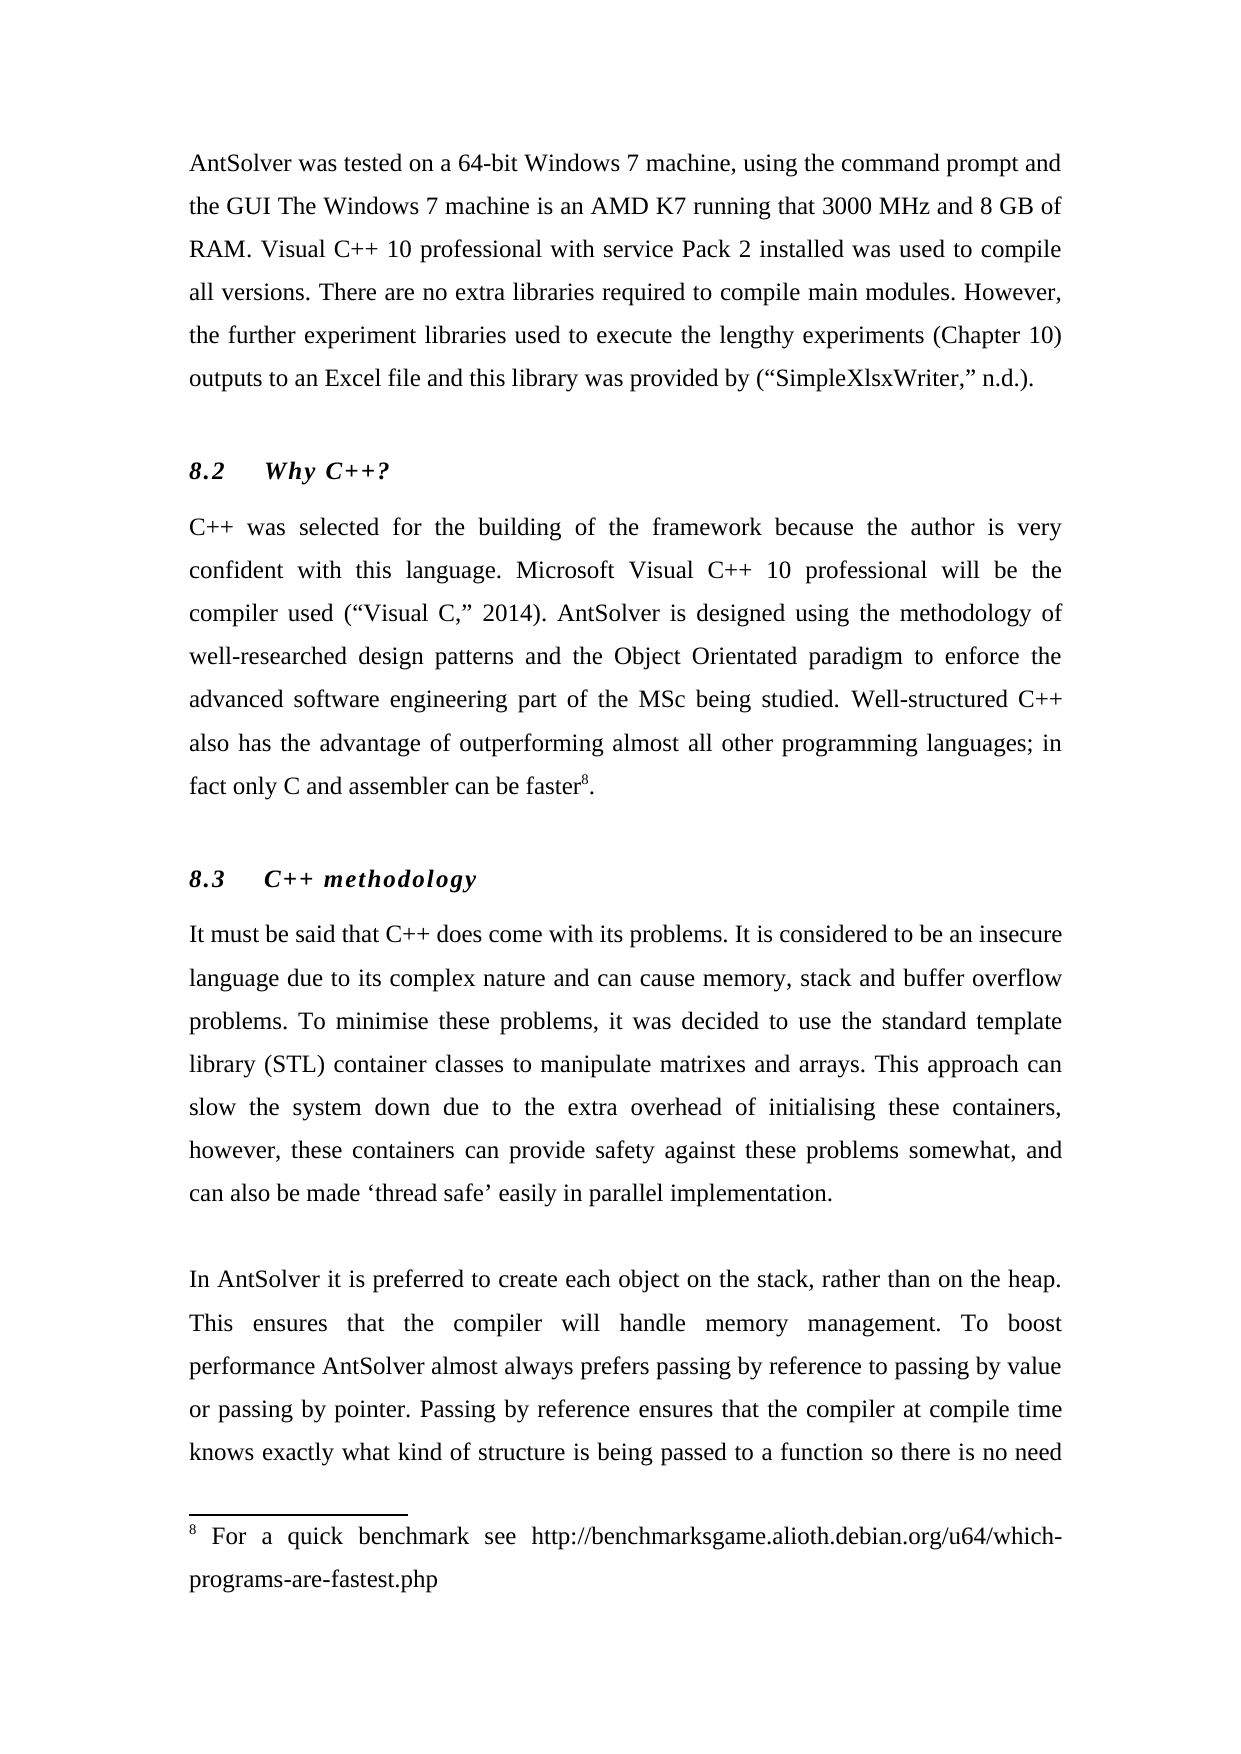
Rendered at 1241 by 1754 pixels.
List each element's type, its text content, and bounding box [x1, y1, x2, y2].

text AntSolver was tested on a 64-bit Windows 7 machine, using the command prompt and the GUI The Windows 7 machine is an AMD K7 running that 3000 MHz and 8 GB of RAM. Visual C++ 10 professional with service Pack 2 installed was used to compile all versions. There are no extra libraries required to compile main modules. However, the further experiment libraries used to execute the lengthy experiments (Chapter 10) outputs to an Excel file and this library was provided by (“SimpleXlsxWriter,” n.d.). [189, 148, 1063, 392]
text It must be said that C++ does come with its problems. It is considered to be an insecure language due to its complex nature and can cause memory, stack and buffer overflow problems. To minimise these problems, it was decided to use the standard template library (STL) container classes to manipulate matrixes and arrays. This approach can slow the system down due to the extra overhead of initialising these containers, however, these containers can provide safety against these problems somewhat, and can also be made ‘thread safe’ easily in parallel implementation. [189, 919, 1063, 1207]
subtitle 8.2 Why C++? [189, 456, 1063, 485]
subtitle 8.3 C++ methodology [189, 864, 1063, 893]
text C++ was selected for the building of the framework because the author is very confident with this language. Microsoft Visual C++ 10 professional will be the compiler used (“Visual C,” 2014). AntSolver is designed using the methodology of well-researched design patterns and the Object Orientated paradigm to enforce the advanced software engineering part of the MSc being studied. Well-structured C++ also has the advantage of outperforming almost all other programming languages; in fact only C and assembler can be faster. [189, 512, 1063, 799]
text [189, 1264, 1063, 1466]
